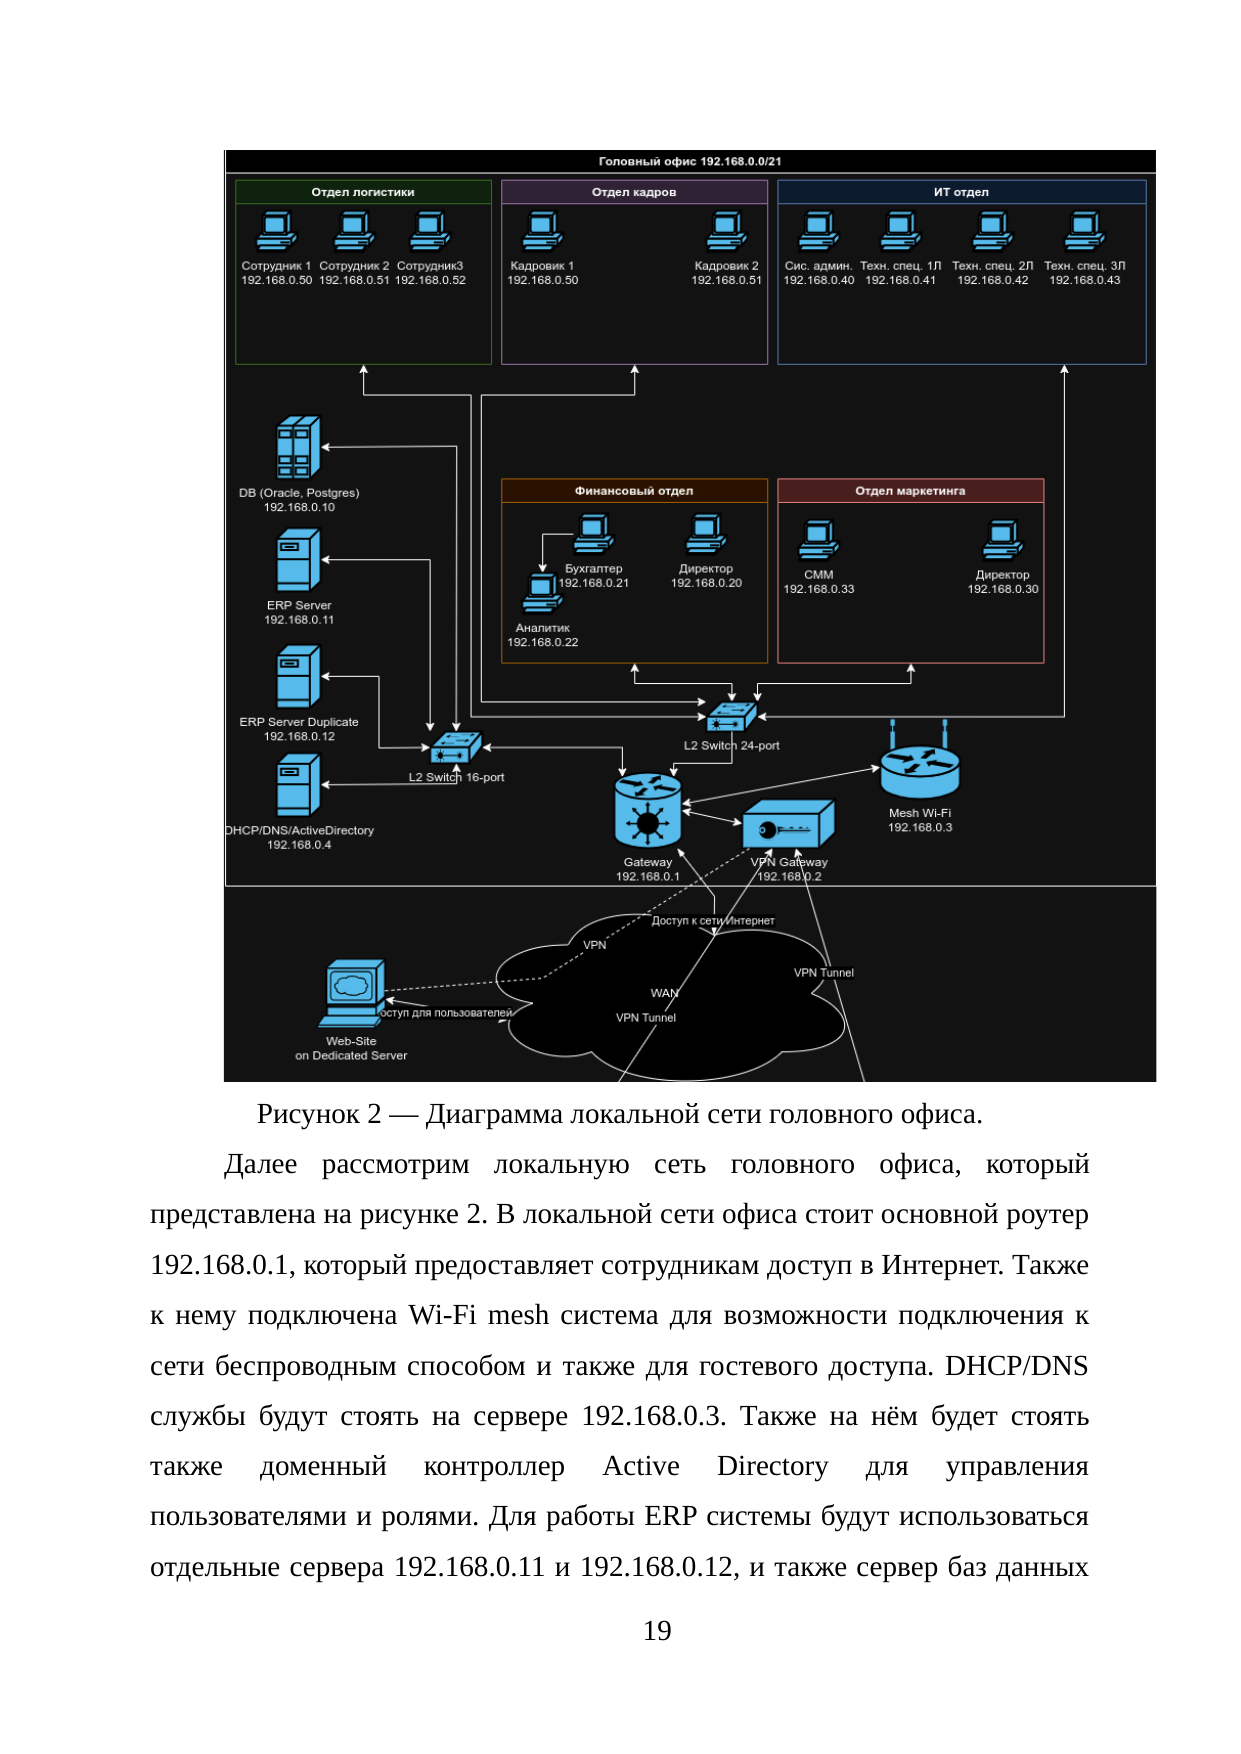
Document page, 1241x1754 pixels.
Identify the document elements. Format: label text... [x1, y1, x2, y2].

picture [223, 150, 1157, 1082]
text Рисунок 2 — Диаграмма локальной сети головного офиса. [150, 1096, 1090, 1129]
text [150, 1146, 1090, 1582]
